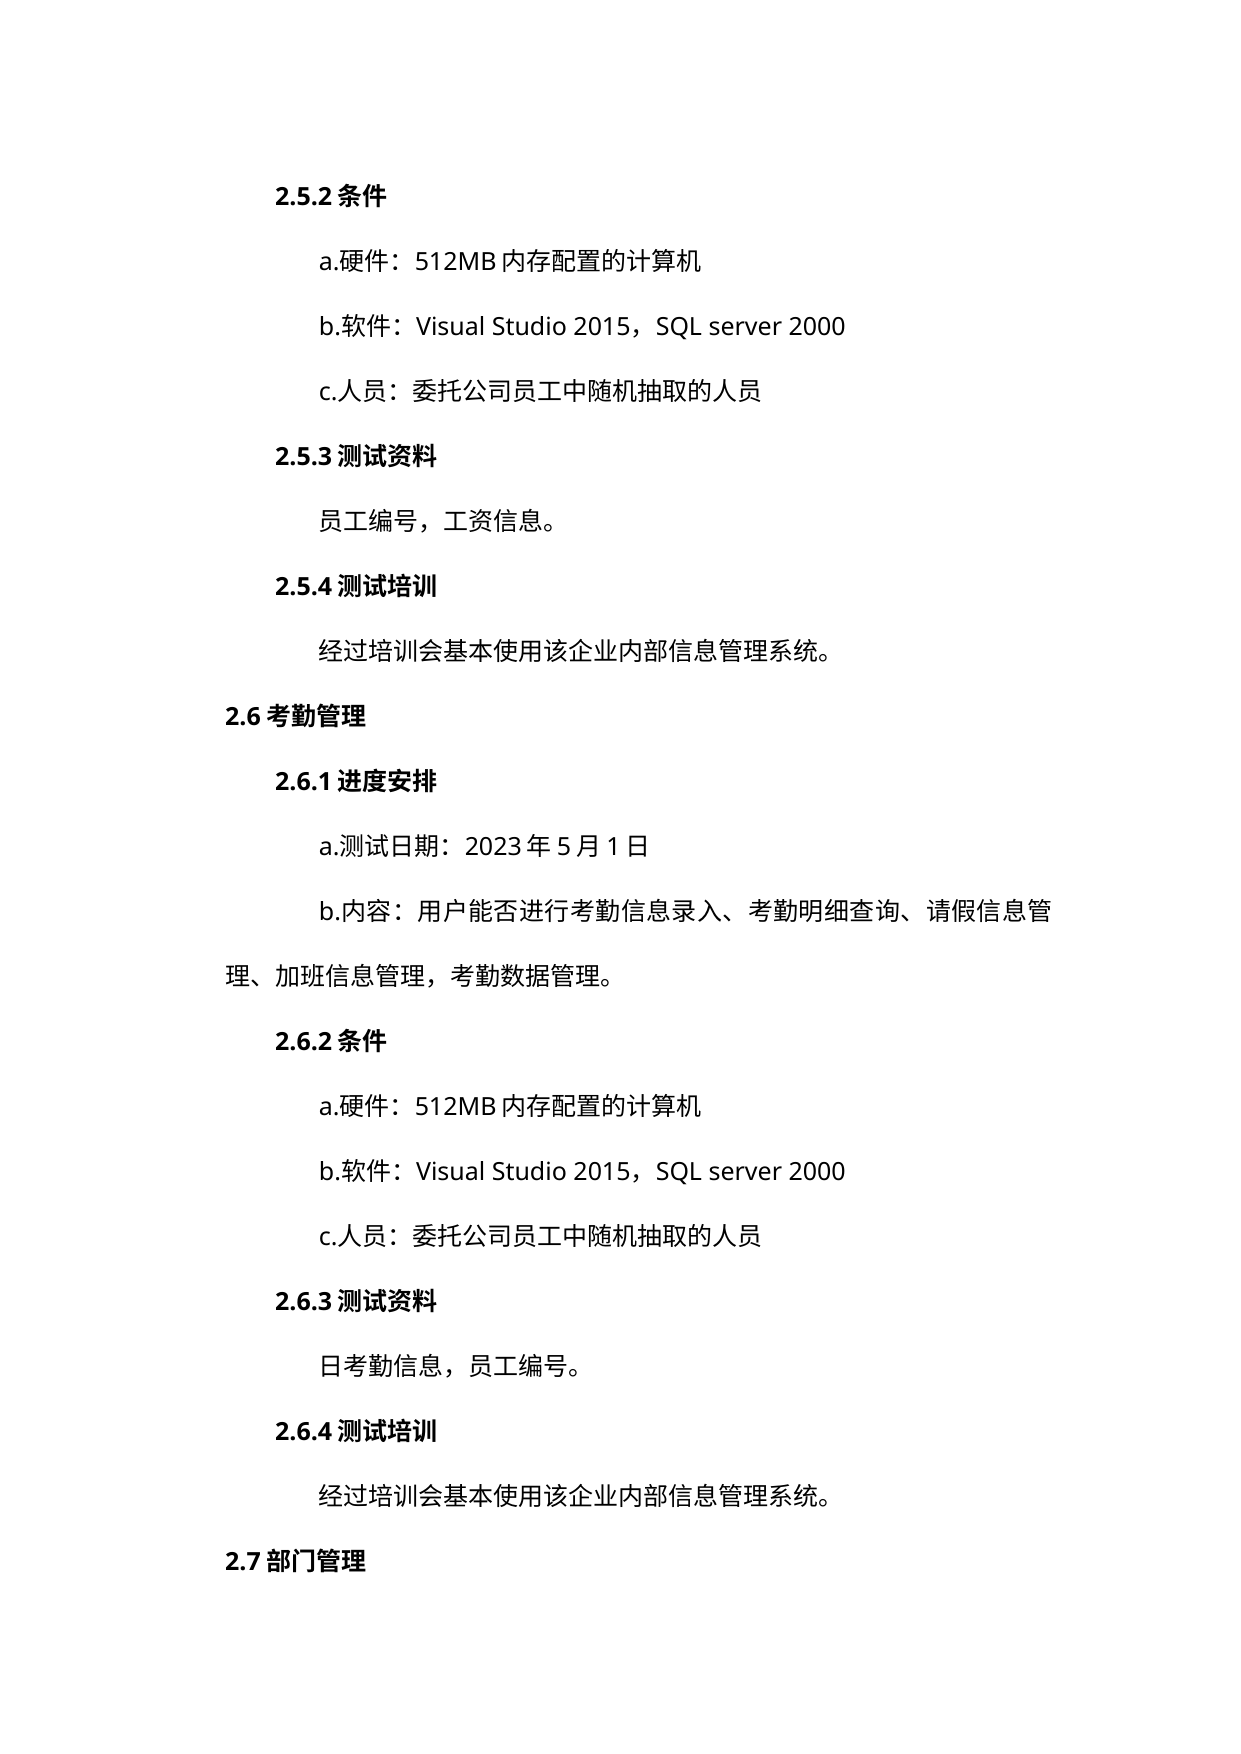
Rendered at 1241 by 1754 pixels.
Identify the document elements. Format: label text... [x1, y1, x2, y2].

list c.人员：委托公司员工中随机抽取的人员 [225, 1202, 1053, 1267]
list 2.6.4测试培训 [225, 1397, 1053, 1462]
list 2.6.1进度安排 [225, 747, 1053, 812]
list c.人员：委托公司员工中随机抽取的人员 [225, 357, 1053, 422]
list b.内容：用户能否进行考勤信息录入、考勤明细查询、请假信息管理、加班信息管理，考勤数据管理。 [225, 877, 1053, 1007]
list b.软件：Visual Studio 2015，SQL server 2000 [225, 292, 1053, 357]
list a.硬件：512MB内存配置的计算机 [225, 227, 1053, 292]
list 2.5.2条件 [225, 162, 1053, 227]
list a.硬件：512MB内存配置的计算机 [225, 1072, 1053, 1137]
list 2.7部门管理 [225, 1527, 1053, 1592]
list 日考勤信息，员工编号。 [225, 1332, 1053, 1397]
list 经过培训会基本使用该企业内部信息管理系统。 [225, 617, 1053, 682]
list 2.6.2条件 [225, 1007, 1053, 1072]
list 员工编号，工资信息。 [225, 487, 1053, 552]
list 2.6.3测试资料 [225, 1267, 1053, 1332]
list 经过培训会基本使用该企业内部信息管理系统。 [225, 1462, 1053, 1527]
list b.软件：Visual Studio 2015，SQL server 2000 [225, 1137, 1053, 1202]
list a.测试日期：2023年5月1日 [225, 812, 1053, 877]
list 2.5.4测试培训 [225, 552, 1053, 617]
list 2.6考勤管理 [225, 682, 1053, 747]
list 2.5.3测试资料 [225, 422, 1053, 487]
